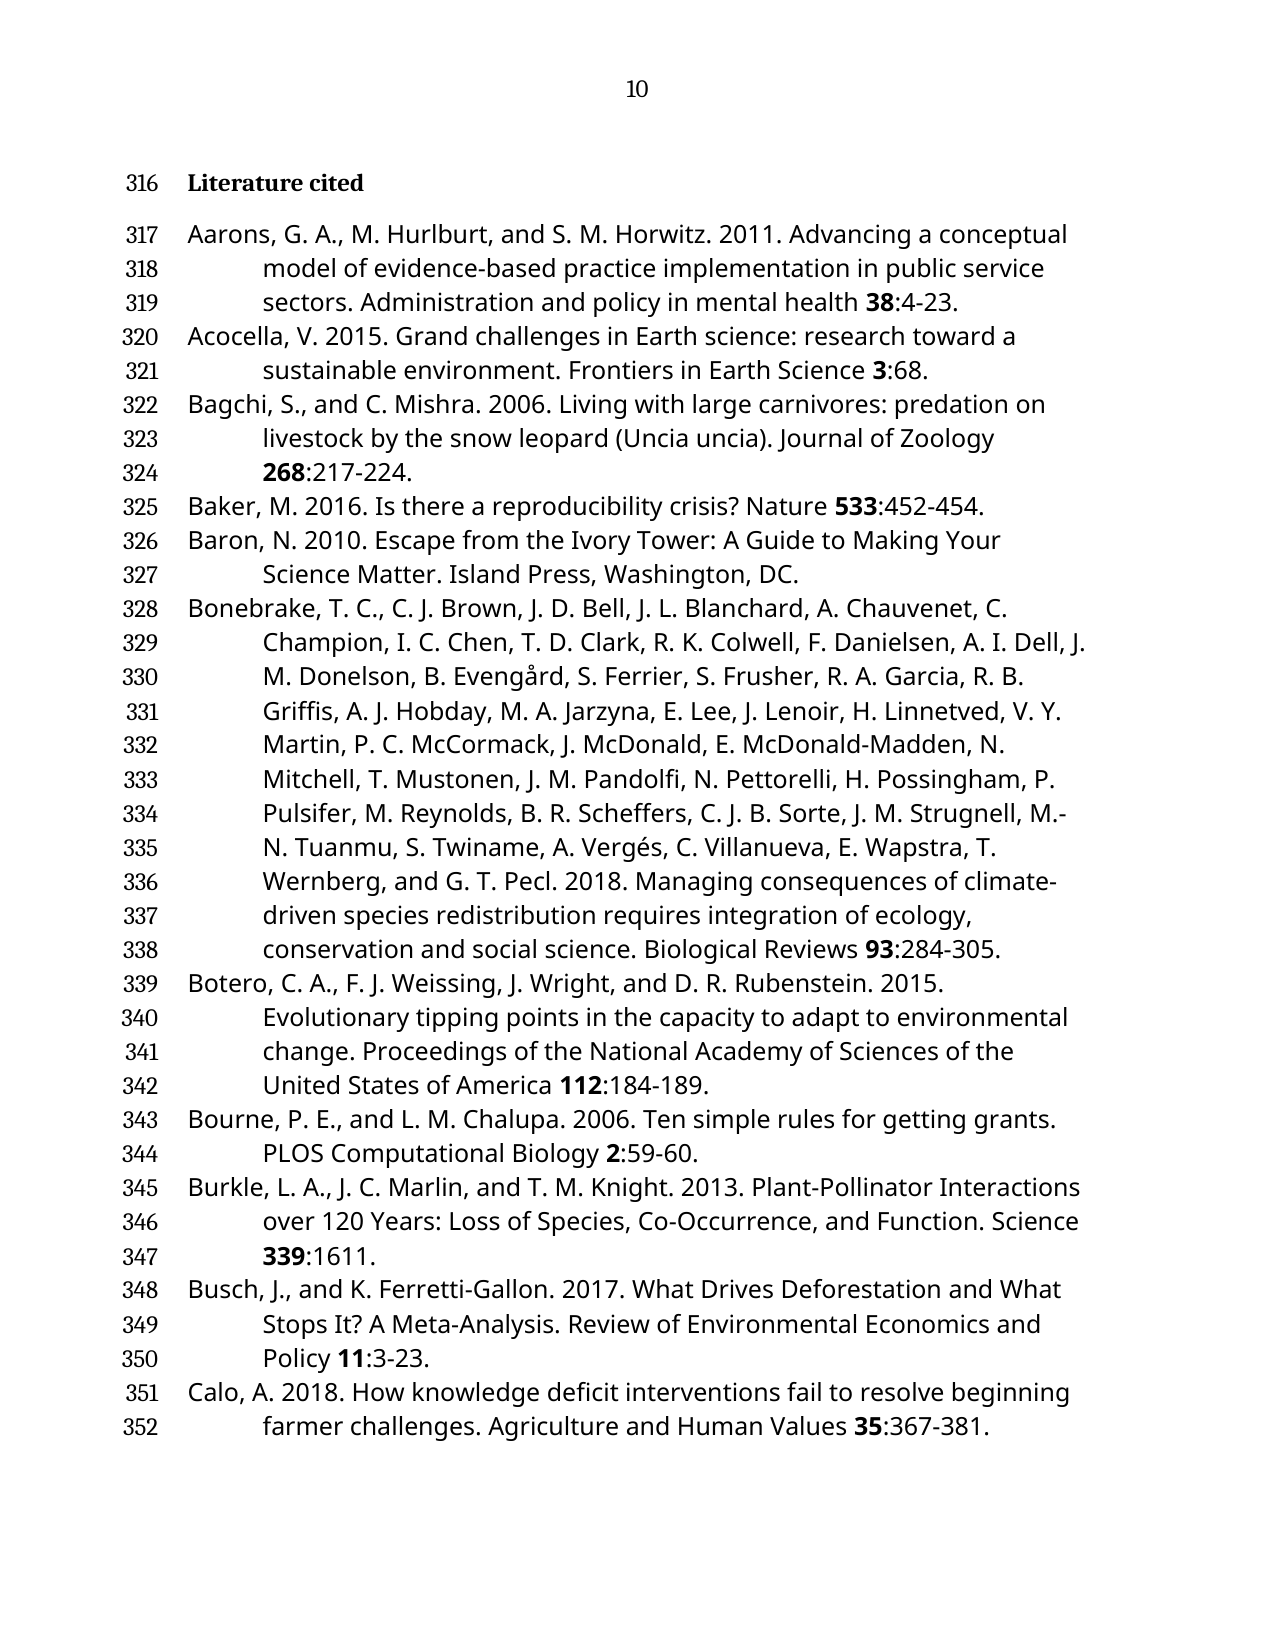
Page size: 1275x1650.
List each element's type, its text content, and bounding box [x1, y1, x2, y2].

text Literature cited [187, 169, 1087, 197]
text Burkle, L. A., J. C. Marlin, and T. M. Knight. 2013. Plant-Pollinator Interactions over 120 Years: Loss of Species, Co-Occurrence, and Function. Science 339:1611. [187, 1170, 1087, 1272]
text Botero, C. A., F. J. Weissing, J. Wright, and D. R. Rubenstein. 2015. Evolutionary tipping points in the capacity to adapt to environmental change. Proceedings of the National Academy of Sciences of the United States of America 112:184-189. [187, 966, 1087, 1102]
text Aarons, G. A., M. Hurlburt, and S. M. Horwitz. 2011. Advancing a conceptual model of evidence-based practice implementation in public service sectors. Administration and policy in mental health 38:4-23. [187, 216, 1087, 318]
text Calo, A. 2018. How knowledge deficit interventions fail to resolve beginning farmer challenges. Agriculture and Human Values 35:367-381. [187, 1374, 1087, 1442]
text Busch, J., and K. Ferretti-Gallon. 2017. What Drives Deforestation and What Stops It? A Meta-Analysis. Review of Environmental Economics and Policy 11:3-23. [187, 1272, 1087, 1374]
text Baron, N. 2010. Escape from the Ivory Tower: A Guide to Making Your Science Matter. Island Press, Washington, DC. [187, 523, 1087, 591]
text Bonebrake, T. C., C. J. Brown, J. D. Bell, J. L. Blanchard, A. Chauvenet, C. Champion, I. C. Chen, T. D. Clark, R. K. Colwell, F. Danielsen, A. I. Dell, J. M. Donelson, B. Evengård, S. Ferrier, S. Frusher, R. A. Garcia, R. B. Griffis, A. J. Hobday, M. A. Jarzyna, E. Lee, J. Lenoir, H. Linnetved, V. Y. Martin, P. C. McCormack, J. McDonald, E. McDonald-Madden, N. Mitchell, T. Mustonen, J. M. Pandolfi, N. Pettorelli, H. Possingham, P. Pulsifer, M. Reynolds, B. R. Scheffers, C. J. B. Sorte, J. M. Strugnell, M.-N. Tuanmu, S. Twiname, A. Vergés, C. Villanueva, E. Wapstra, T. Wernberg, and G. T. Pecl. 2018. Managing consequences of climate-driven species redistribution requires integration of ecology, conservation and social science. Biological Reviews 93:284-305. [187, 591, 1087, 966]
text Baker, M. 2016. Is there a reproducibility crisis? Nature 533:452-454. [187, 489, 1087, 523]
text Bagchi, S., and C. Mishra. 2006. Living with large carnivores: predation on livestock by the snow leopard (Uncia uncia). Journal of Zoology 268:217-224. [187, 387, 1087, 489]
text Acocella, V. 2015. Grand challenges in Earth science: research toward a sustainable environment. Frontiers in Earth Science 3:68. [187, 318, 1087, 387]
text Bourne, P. E., and L. M. Chalupa. 2006. Ten simple rules for getting grants. PLOS Computational Biology 2:59-60. [187, 1102, 1087, 1170]
